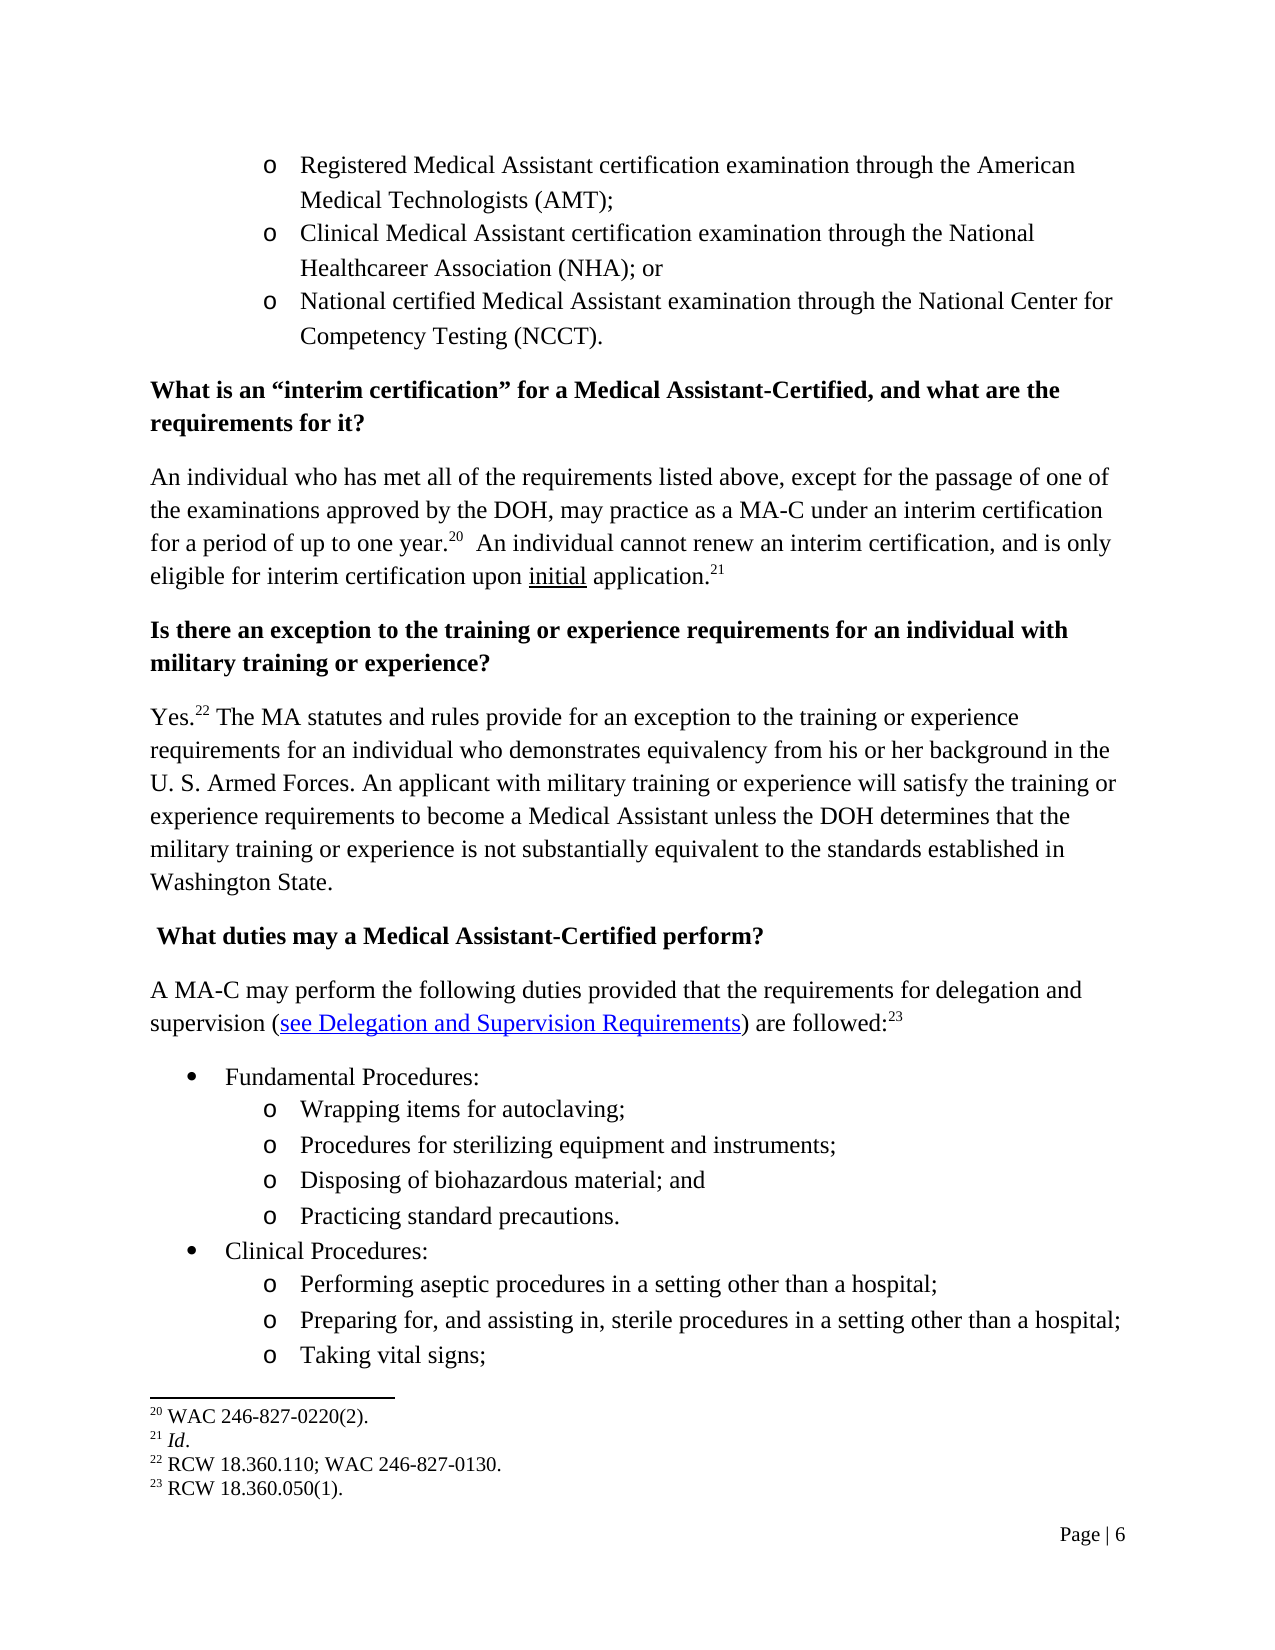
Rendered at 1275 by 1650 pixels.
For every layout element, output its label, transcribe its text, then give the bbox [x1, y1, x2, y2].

list Disposing of biohazardous material; and [262, 1165, 1125, 1196]
text What is an “interim certification” for a Medical Assistant-Certified, and what are the requirements for it? [150, 375, 1125, 437]
text Is there an exception to the training or experience requirements for an individual with military training or experience? [150, 615, 1125, 677]
text What duties may a Medical Assistant-Certified perform? [150, 921, 1125, 949]
list Procedures for sterilizing equipment and instruments; [262, 1130, 1125, 1161]
list National certified Medical Assistant examination through the National Center for Competency Testing (NCCT). [262, 286, 1125, 350]
list Preparing for, and assisting in, sterile procedures in a setting other than a hospital; [262, 1305, 1125, 1336]
list Taking vital signs; [262, 1340, 1125, 1371]
text An individual who has met all of the requirements listed above, except for the passage of one of the examinations approved by the DOH, may practice as a MA-C under an interim certification for a period of up to one year. An individual cannot renew an interim certification, and is only eligible for interim certification upon initial application. [150, 462, 1125, 590]
list Practicing standard precautions. [262, 1201, 1125, 1232]
list Wrapping items for autoclaving; [262, 1094, 1125, 1125]
list Fundamental Procedures: [187, 1062, 1125, 1090]
text Yes. The MA statutes and rules provide for an exception to the training or experience requirements for an individual who demonstrates equivalency from his or her background in the U. S. Armed Forces. An applicant with military training or experience will satisfy the training or experience requirements to become a Medical Assistant unless the DOH determines that the military training or experience is not substantially equivalent to the standards established in Washington State. [150, 702, 1125, 896]
list Clinical Medical Assistant certification examination through the National Healthcareer Association (NHA); or [262, 218, 1125, 282]
list Performing aseptic procedures in a setting other than a hospital; [262, 1269, 1125, 1300]
text A MA-C may perform the following duties provided that the requirements for delegation and supervision (see Delegation and Supervision Requirements) are followed: [150, 975, 1125, 1036]
list Registered Medical Assistant certification examination through the American Medical Technologists (AMT); [262, 150, 1125, 214]
list Clinical Procedures: [187, 1236, 1125, 1265]
